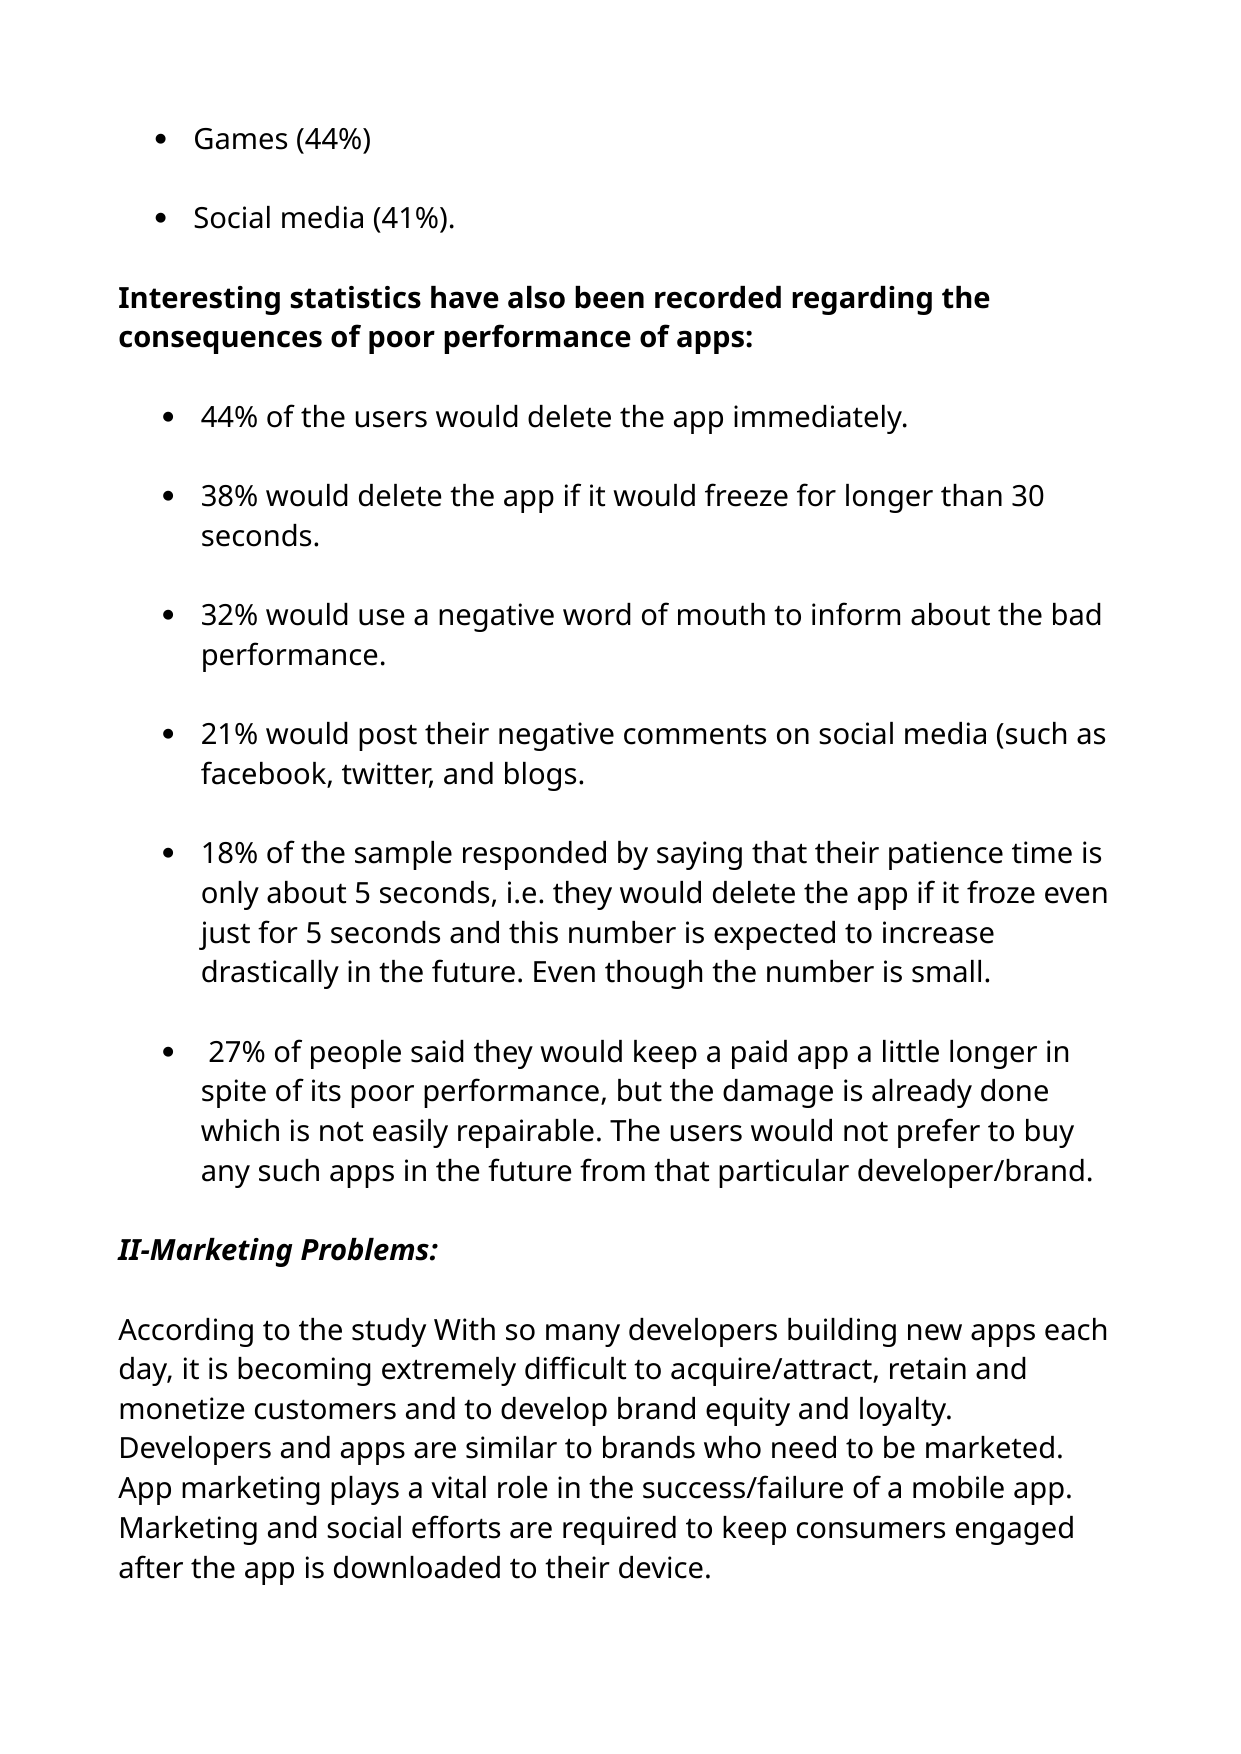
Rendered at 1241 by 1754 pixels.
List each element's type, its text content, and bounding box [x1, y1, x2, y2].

list 32% would use a negative word of mouth to inform about the bad performance. [163, 594, 1122, 674]
text II-Marketing Problems: [118, 1229, 1122, 1269]
list 21% would post their negative comments on social media (such as facebook, twitter, and blogs. [163, 713, 1122, 793]
list 38% would delete the app if it would freeze for longer than 30 seconds. [163, 475, 1122, 555]
text According to the study With so many developers building new apps each day, it is becoming extremely difficult to acquire/attract, retain and monetize customers and to develop brand equity and loyalty. [118, 1309, 1122, 1428]
text Developers and apps are similar to brands who need to be marketed. App marketing plays a vital role in the success/failure of a mobile app. Marketing and social efforts are required to keep consumers engaged after the app is downloaded to their device. [118, 1428, 1122, 1587]
list Social media (41%). [156, 197, 1122, 237]
text Interesting statistics have also been recorded regarding the consequences of poor performance of apps: [118, 277, 1122, 356]
list 18% of the sample responded by saying that their patience time is only about 5 seconds, i.e. they would delete the app if it froze even just for 5 seconds and this number is expected to increase drastically in the future. Even though the number is small. [163, 832, 1122, 991]
list 27% of people said they would keep a paid app a little longer in spite of its poor performance, but the damage is already done which is not easily repairable. The users would not prefer to buy any such apps in the future from that particular developer/brand. [163, 1031, 1122, 1190]
list 44% of the users would delete the app immediately. [163, 396, 1122, 436]
list Games (44%) [156, 118, 1122, 158]
